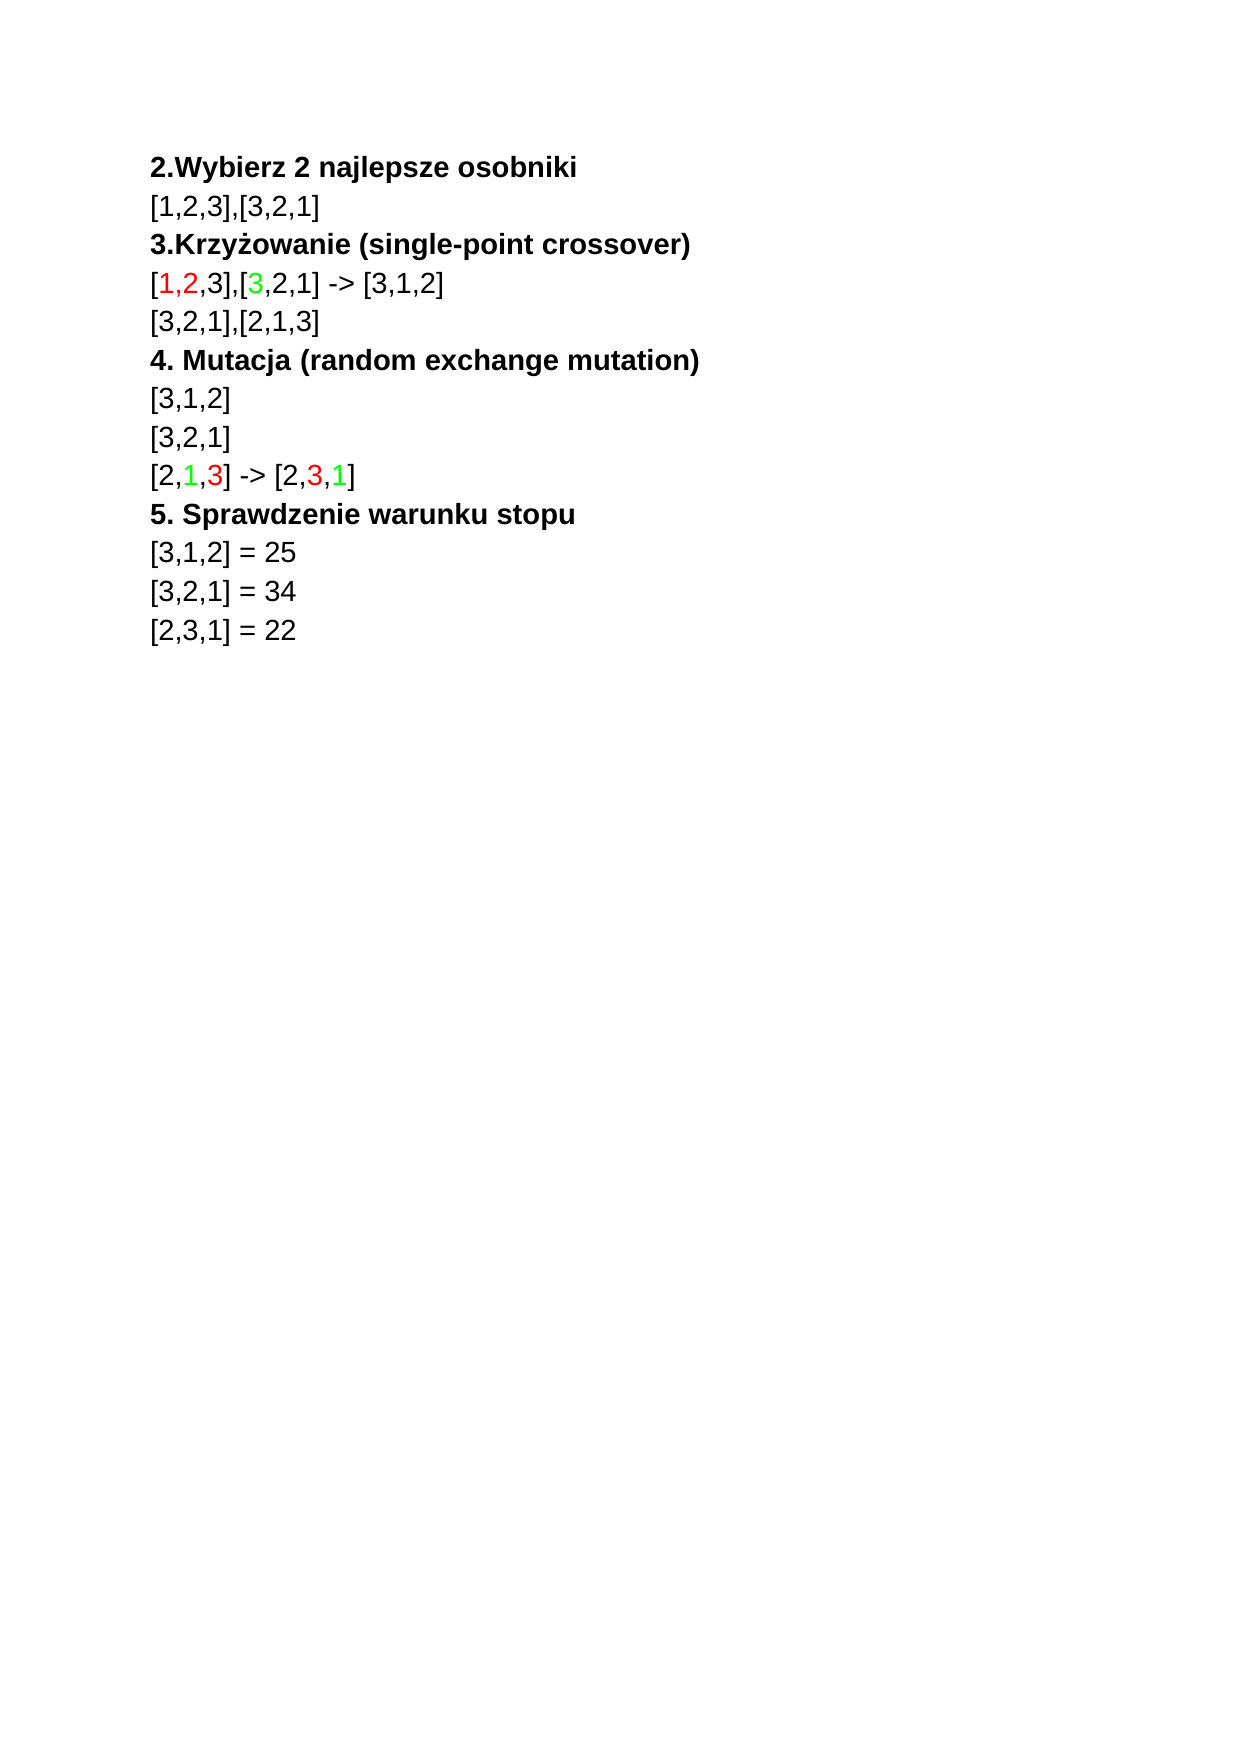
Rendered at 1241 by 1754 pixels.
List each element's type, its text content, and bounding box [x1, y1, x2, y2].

text [3,2,1] = 34 [150, 574, 1090, 607]
text [3,2,1],[2,1,3] [150, 304, 1090, 338]
text 5. Sprawdzenie warunku stopu [150, 497, 1090, 530]
text [3,1,2] [150, 381, 1090, 415]
text 4. Mutacja (random exchange mutation) [150, 343, 1090, 376]
text [3,2,1] [150, 420, 1090, 453]
text [1,2,3],[3,2,1] [150, 188, 1090, 222]
text [3,1,2] = 25 [150, 535, 1090, 569]
text [1,2,3],[3,2,1] -> [3,1,2] [150, 266, 1090, 299]
text [2,1,3] -> [2,3,1] [150, 458, 1090, 492]
text 3.Krzyżowanie (single-point crossover) [150, 227, 1090, 261]
text [2,3,1] = 22 [150, 612, 1090, 646]
text 2.Wybierz 2 najlepsze osobniki [150, 150, 1090, 183]
